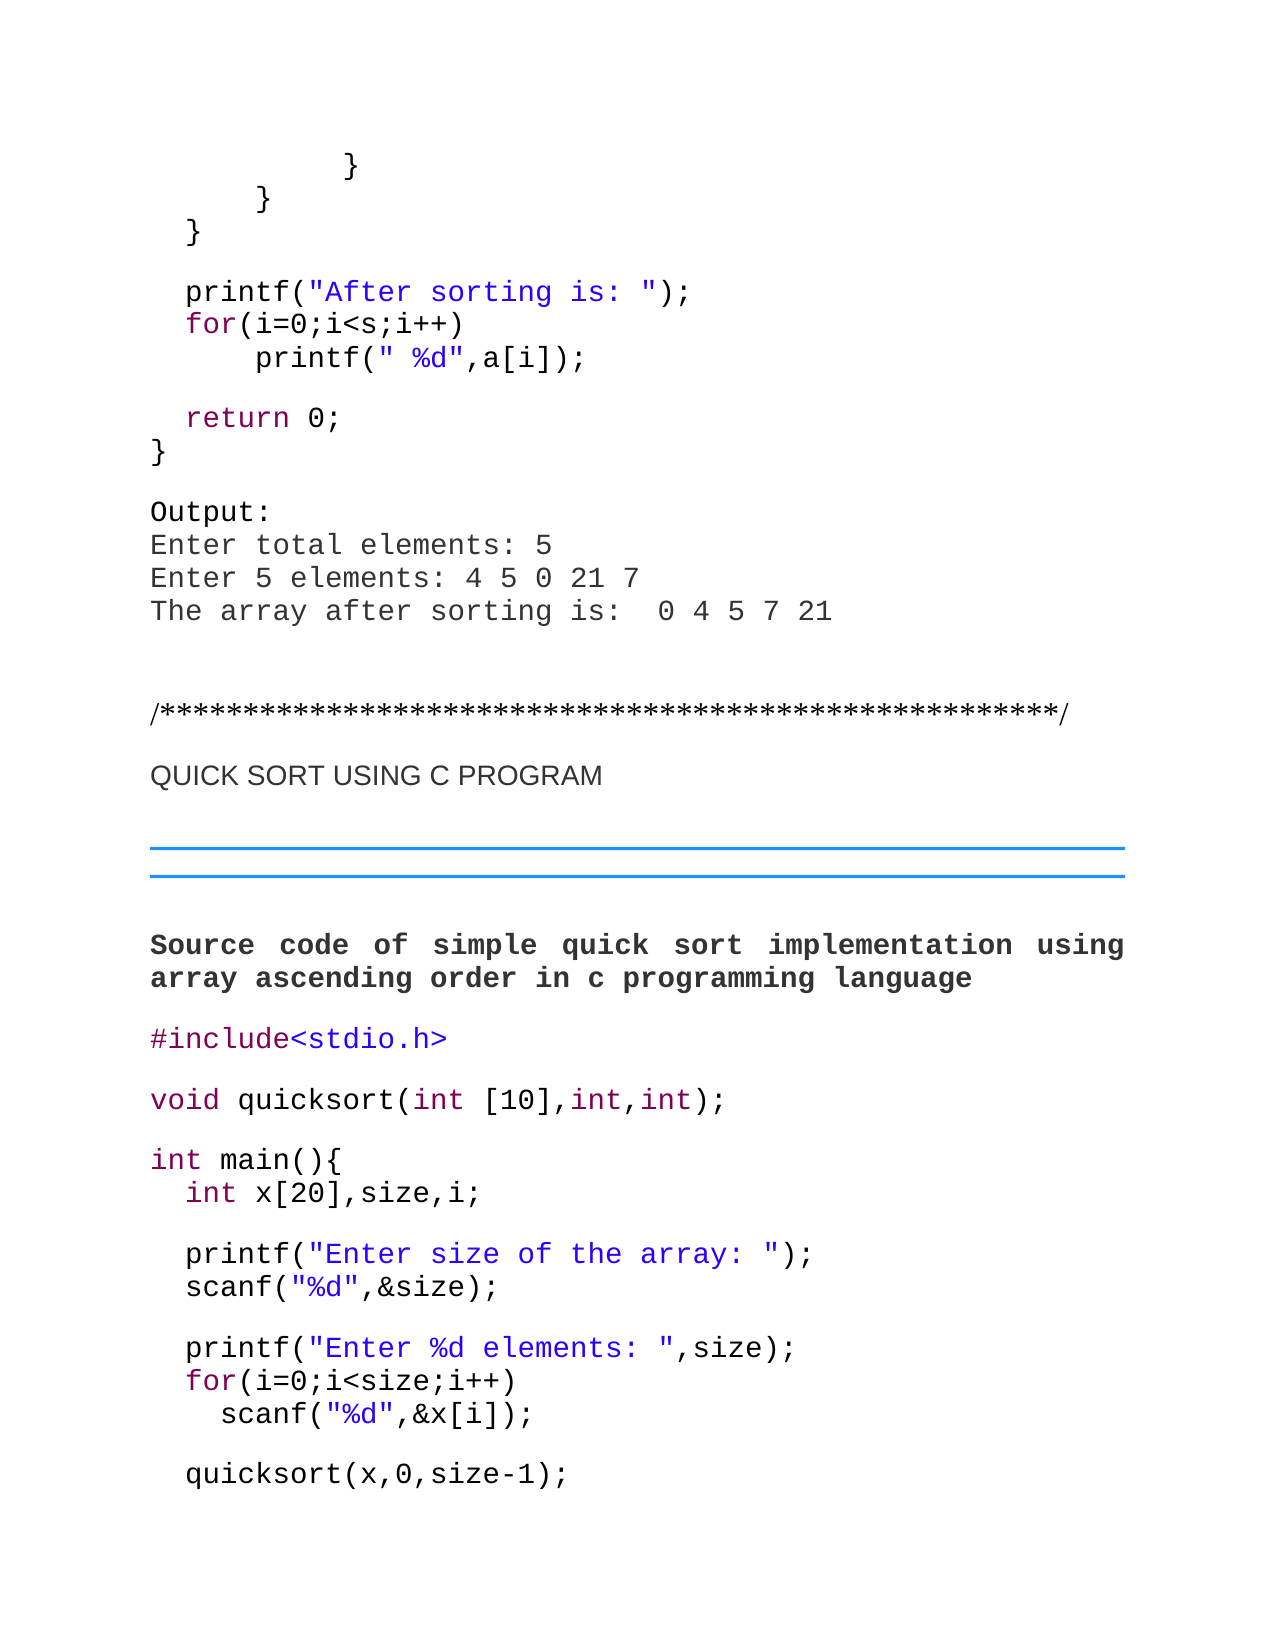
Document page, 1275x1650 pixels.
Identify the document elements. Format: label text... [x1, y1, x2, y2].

text #include<stdio.h> [150, 1024, 1125, 1057]
text } [150, 436, 1125, 469]
text printf("After sorting is: "); [150, 277, 1125, 310]
text printf("Enter %d elements: ",size); [150, 1333, 1125, 1366]
text QUICK SORT USING C PROGRAM [150, 759, 1125, 791]
text /******************************************************/ [150, 694, 1125, 732]
text int main(){ [150, 1145, 1125, 1178]
text for(i=0;i<s;i++) [150, 310, 1125, 343]
text Enter 5 elements: 4 5 0 21 7 [150, 563, 1125, 596]
text scanf("%d",&size); [150, 1272, 1125, 1305]
text Source code of simple quick sort implementation using array ascending order in c programming language [150, 931, 1125, 997]
text int x[20],size,i; [150, 1178, 1125, 1211]
text printf("Enter size of the array: "); [150, 1239, 1125, 1272]
text void quicksort(int [10],int,int); [150, 1085, 1125, 1118]
text Enter total elements: 5 [150, 530, 1125, 563]
text for(i=0;i<size;i++) [150, 1366, 1125, 1399]
text The array after sorting is: 0 4 5 7 21 [150, 596, 1125, 629]
text } [150, 183, 1125, 216]
text return 0; [150, 403, 1125, 436]
text } [150, 216, 1125, 249]
text Output: [150, 497, 1125, 530]
text printf(" %d",a[i]); [150, 343, 1125, 376]
text } [150, 150, 1125, 183]
text scanf("%d",&x[i]); [150, 1399, 1125, 1432]
text quicksort(x,0,size-1); [150, 1459, 1125, 1492]
